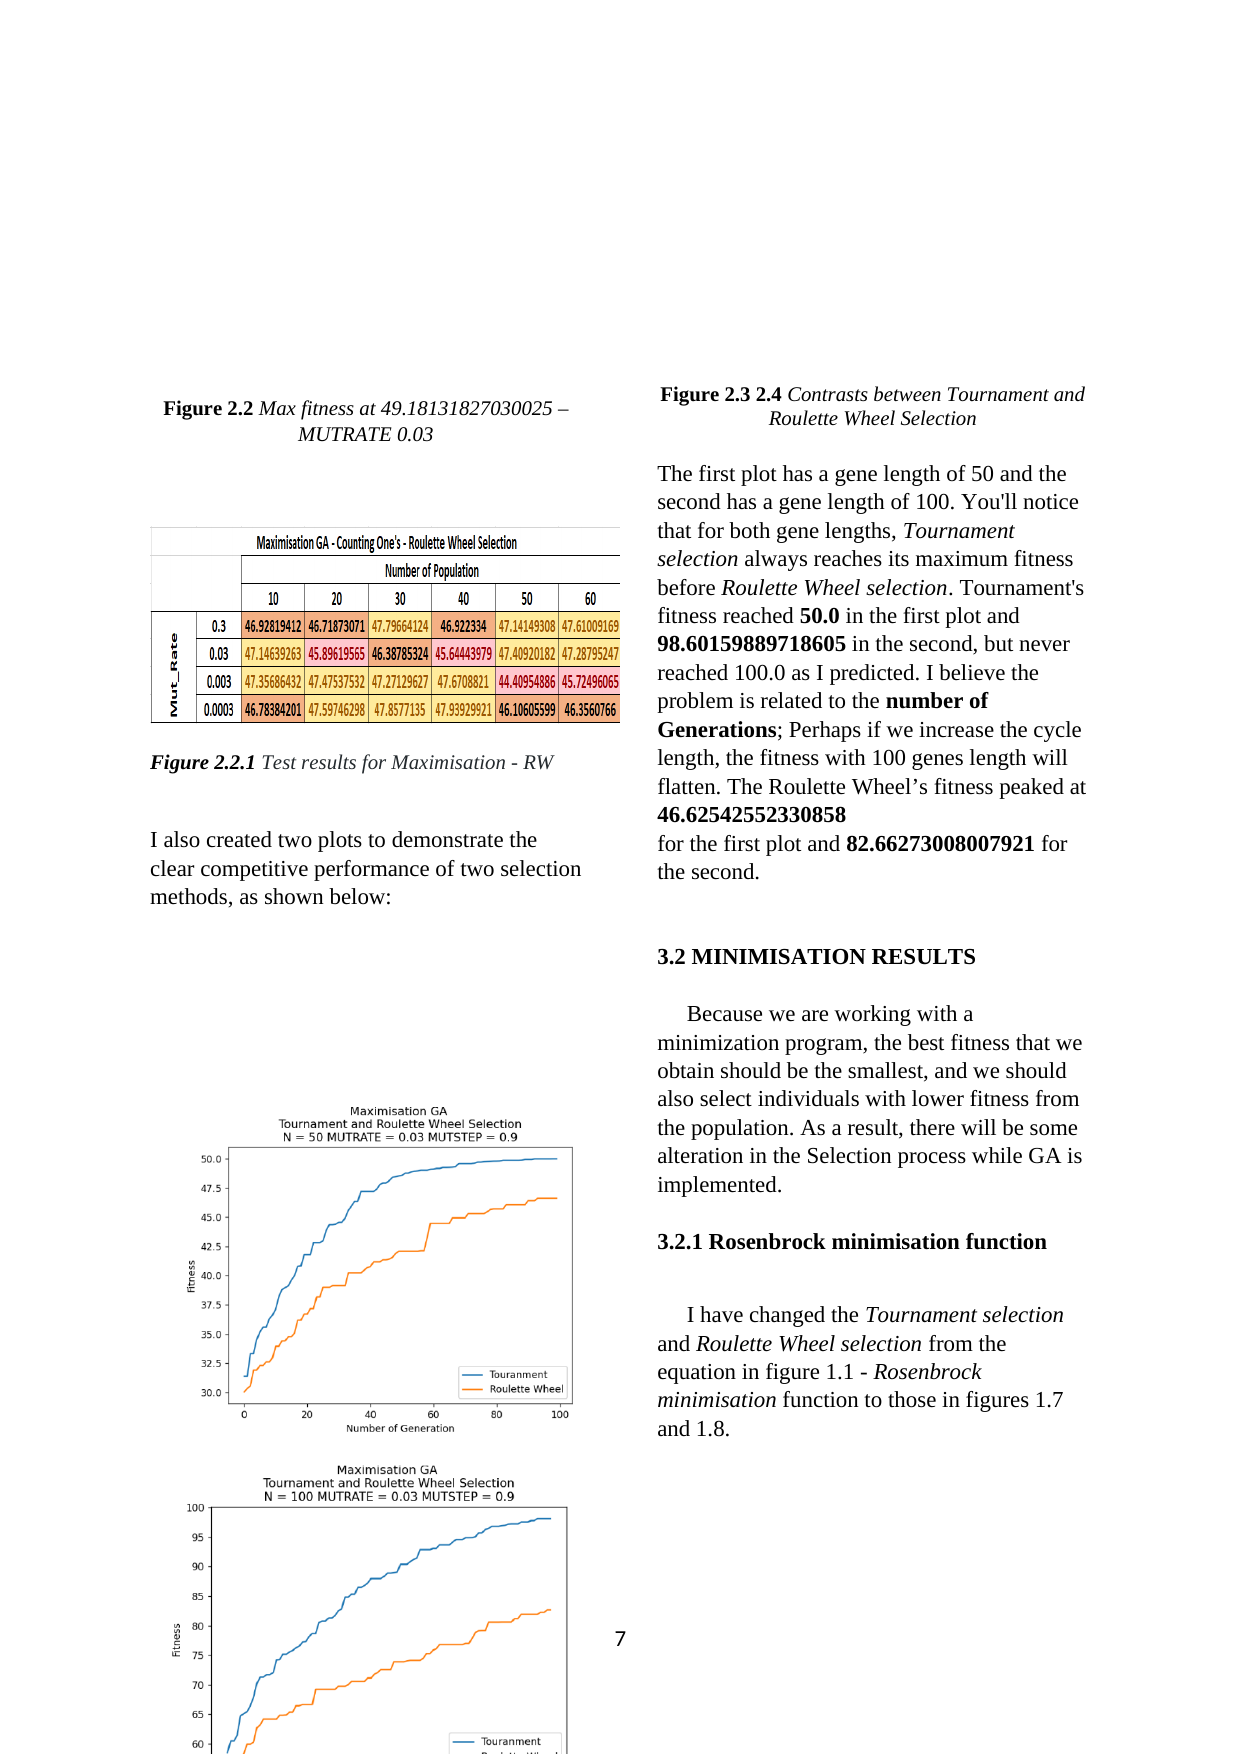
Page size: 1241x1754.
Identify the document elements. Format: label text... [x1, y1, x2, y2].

text I also created two plots to demonstrate the clear competitive performance of two selection methods, as shown below: [150, 826, 583, 909]
picture [186, 1104, 588, 1436]
text Figure 2.3 2.4 Contrasts between Tournament and Roulette Wheel Selection [657, 382, 1090, 430]
text 3.2 MINIMISATION RESULTS [657, 943, 1090, 970]
picture [172, 1464, 583, 1754]
text Because we are working with a minimization program, the best fitness that we obtain should be the smallest, and we should also select individuals with lower fitness from the population. As a result, there will be some alteration in the Selection process while GA is implemented. [657, 1000, 1090, 1197]
text for the first plot and 82.66273008007921 for the second. [657, 829, 1090, 884]
picture [150, 526, 620, 724]
text Figure 2.2.1 Test results for Maximisation - RW [150, 750, 583, 774]
text The first plot has a gene length of 50 and the second has a gene length of 100. You'll notice that for both gene lengths, Tournament selection always reaches its maximum fitness before Roulette Wheel selection. Tournament's fitness reached 50.0 in the first plot and 98.60159889718605 in the second, but never reached 100.0 as I predicted. I believe the problem is related to the number of Generations; Perhaps if we increase the cycle length, the fitness with 100 genes length will flatten. The Roulette Wheel’s fitness peaked at 46.62542552330858 [657, 460, 1090, 827]
text 3.2.1 Rosenbrock minimisation function [657, 1228, 1090, 1254]
text I have changed the Tournament selection and Roulette Wheel selection from the equation in figure 1.1 - Rosenbrock minimisation function to those in figures 1.7 and 1.8. [657, 1301, 1090, 1441]
text Figure 2.2 Max fitness at 49.18131827030025 –MUTRATE 0.03 [150, 396, 583, 446]
